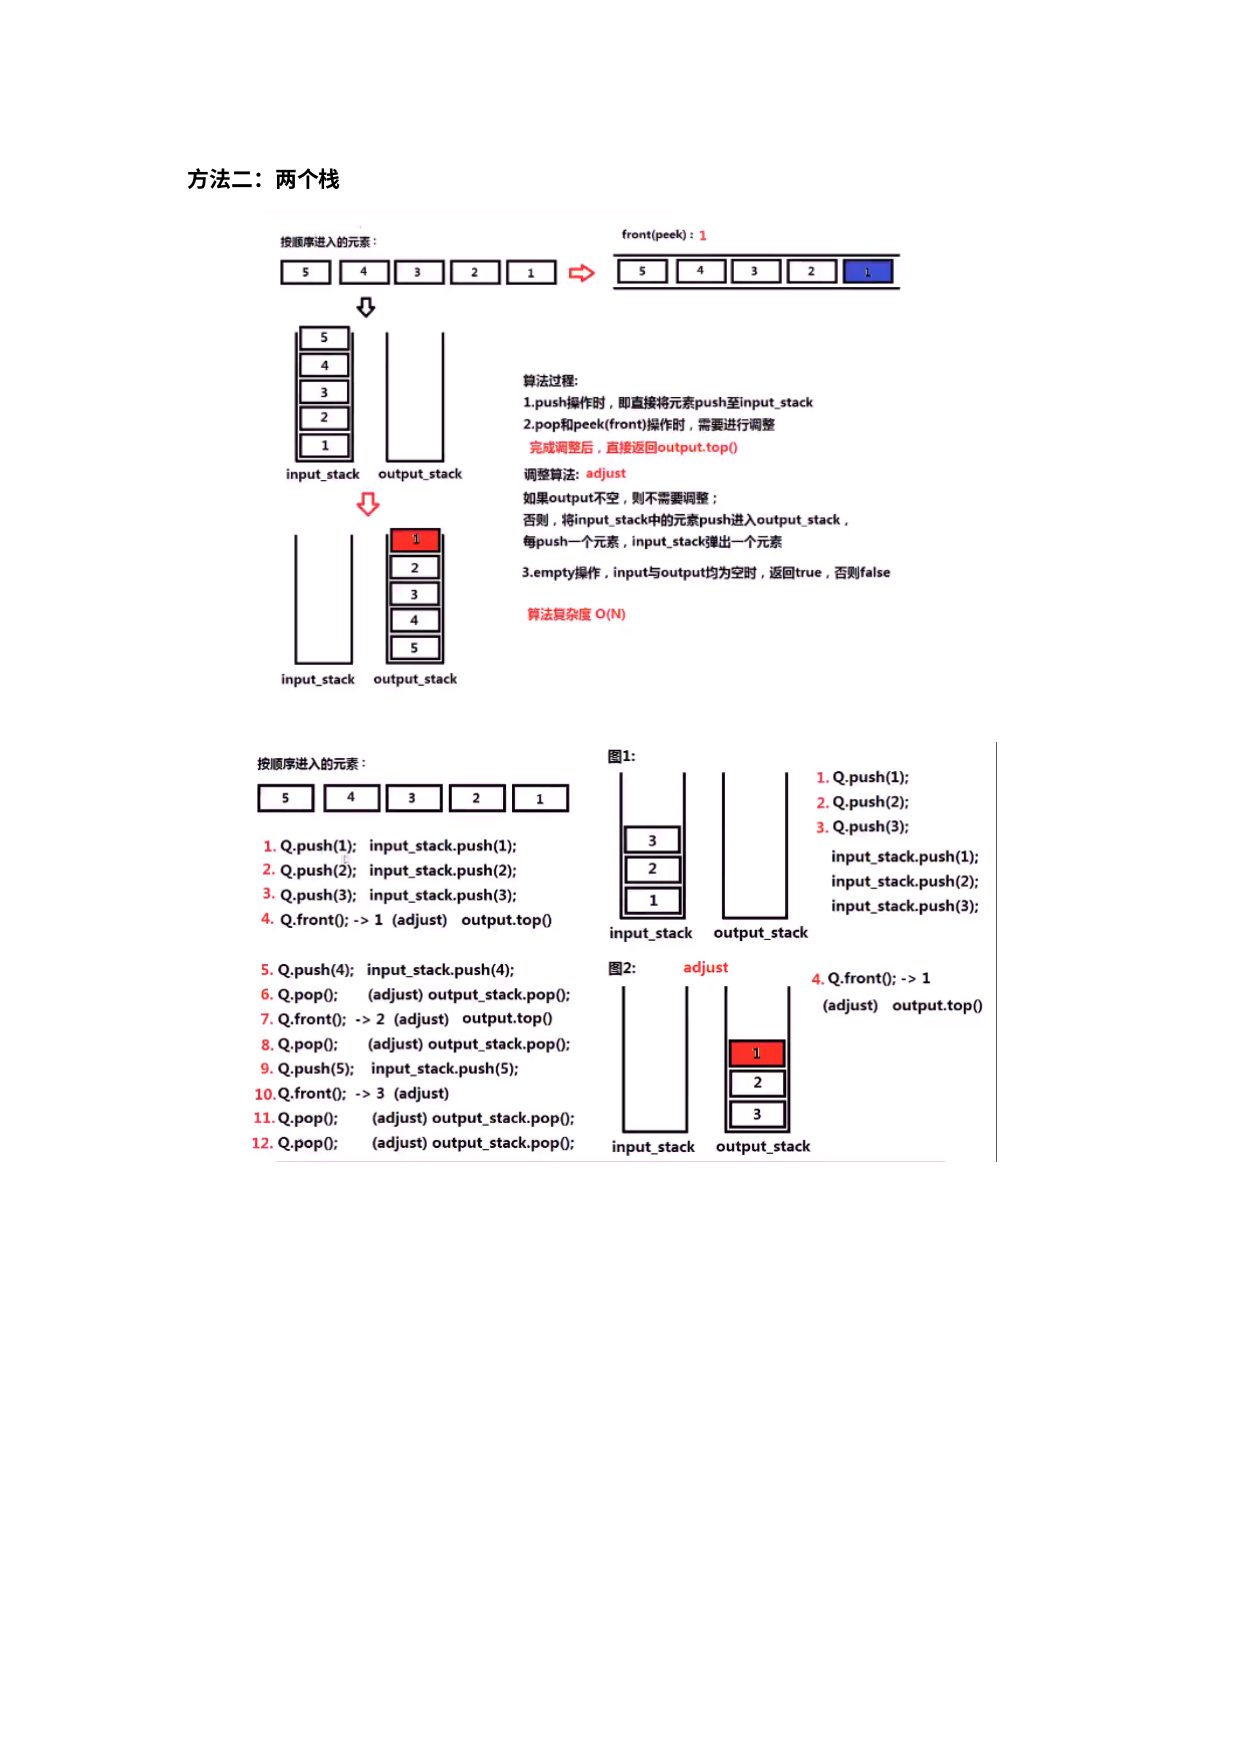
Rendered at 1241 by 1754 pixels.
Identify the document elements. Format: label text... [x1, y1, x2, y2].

subtitle 方法二：两个栈 [187, 162, 1053, 194]
picture [263, 210, 977, 700]
picture [243, 742, 997, 1162]
